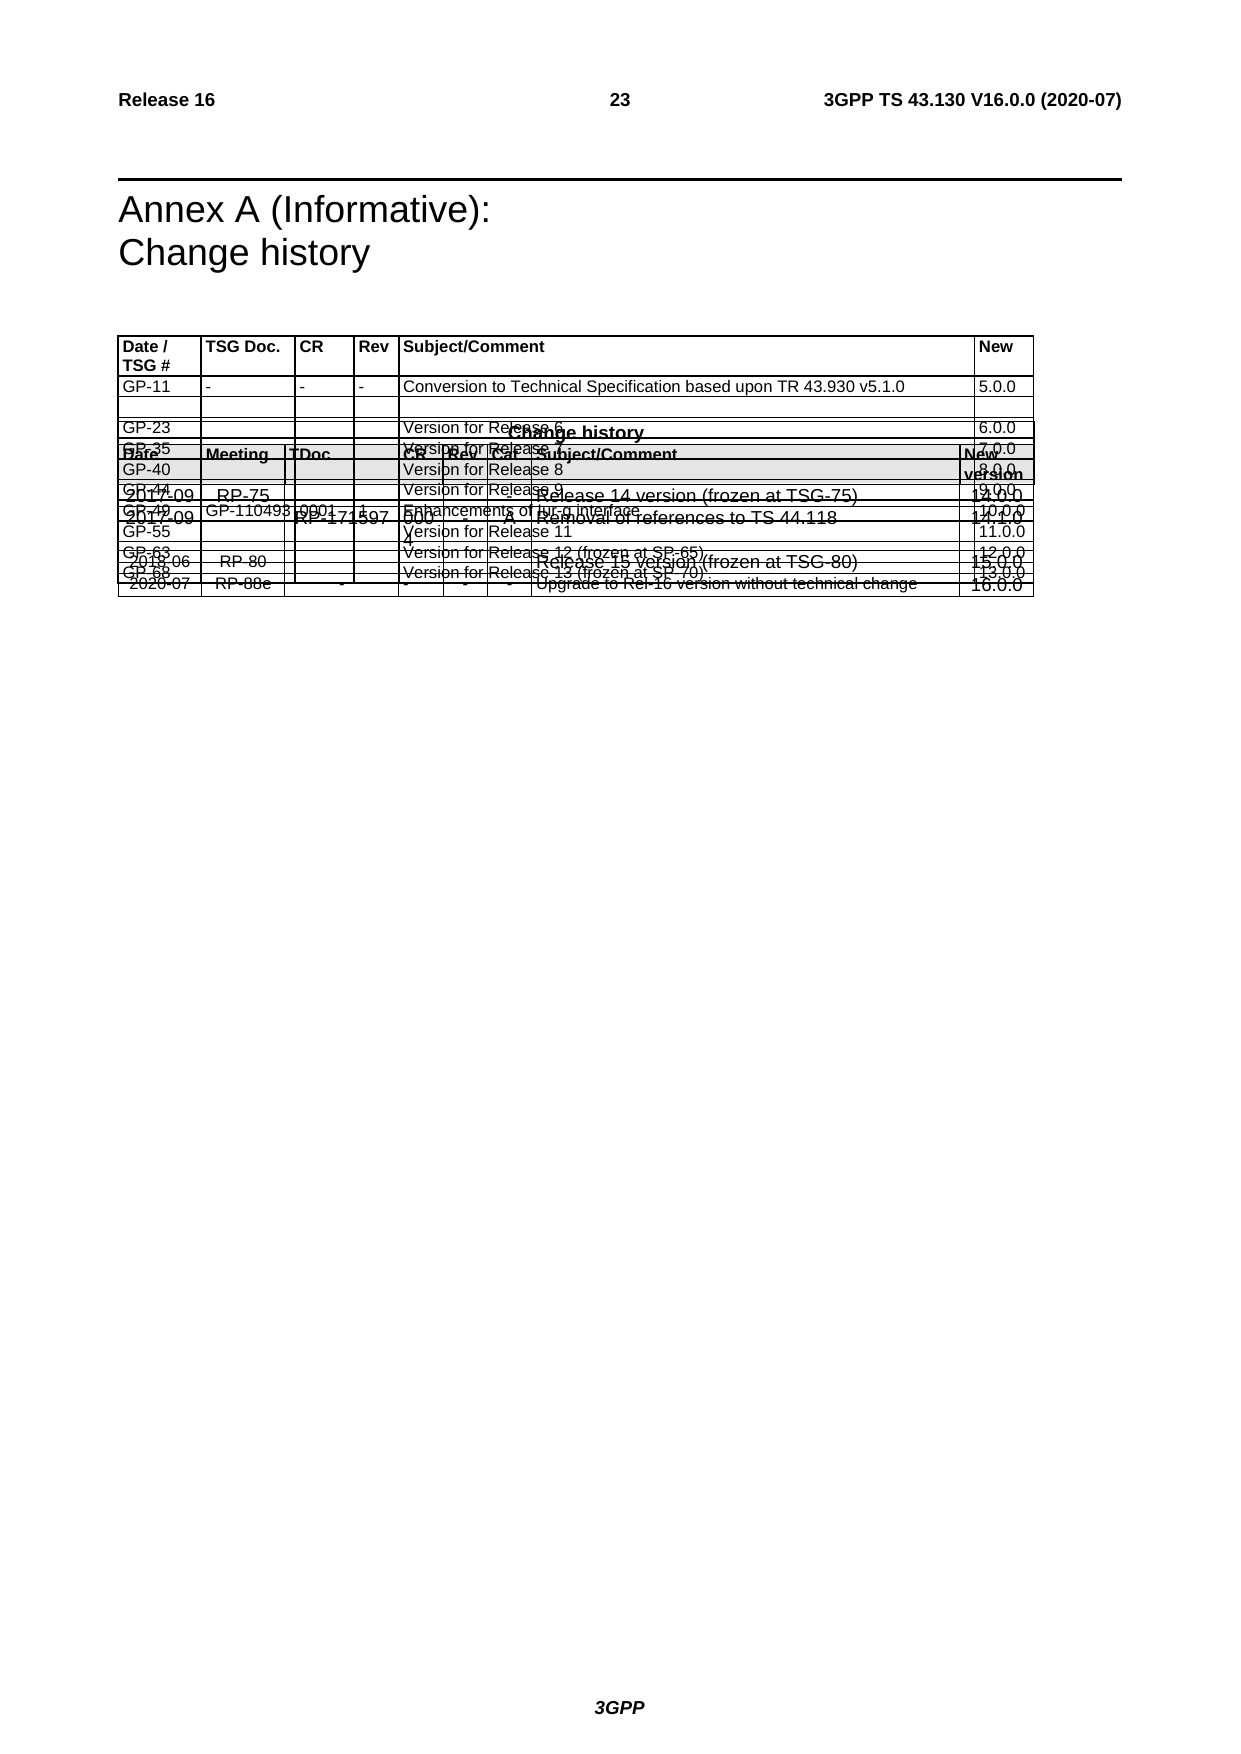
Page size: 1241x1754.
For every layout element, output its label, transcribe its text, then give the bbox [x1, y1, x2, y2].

table_cell TDoc [355, 460, 398, 479]
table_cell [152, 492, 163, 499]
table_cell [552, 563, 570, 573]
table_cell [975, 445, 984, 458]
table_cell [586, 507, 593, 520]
table_cell [296, 563, 353, 573]
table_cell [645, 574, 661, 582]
table_cell Removal of references to TS 44.118 [632, 507, 959, 520]
table_cell [202, 542, 284, 550]
table_cell [355, 551, 398, 562]
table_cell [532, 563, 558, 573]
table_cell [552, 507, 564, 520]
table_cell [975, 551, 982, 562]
table_cell [444, 563, 487, 573]
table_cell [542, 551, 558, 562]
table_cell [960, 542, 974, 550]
table_cell RP-75 [202, 485, 284, 499]
table_cell [285, 485, 294, 499]
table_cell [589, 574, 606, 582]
table_cell Meeting [202, 460, 284, 479]
table_cell [400, 563, 443, 573]
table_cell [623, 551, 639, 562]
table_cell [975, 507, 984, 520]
subtitle Annex A (Informative): Change history [118, 181, 1122, 273]
table_cell [400, 551, 443, 562]
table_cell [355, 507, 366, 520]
table_cell RP-171597 [296, 522, 353, 541]
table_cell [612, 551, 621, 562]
table_cell - [444, 522, 487, 541]
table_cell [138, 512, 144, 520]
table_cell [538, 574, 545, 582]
table_cell 14.1.0 [989, 507, 1017, 520]
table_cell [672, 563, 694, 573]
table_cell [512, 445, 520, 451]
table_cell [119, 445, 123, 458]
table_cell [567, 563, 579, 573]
table_cell CR [400, 460, 442, 479]
table_cell [285, 551, 294, 562]
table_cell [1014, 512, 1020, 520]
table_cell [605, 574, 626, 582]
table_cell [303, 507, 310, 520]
table_cell Subject/Comment [560, 445, 959, 458]
table_cell Rev [444, 460, 487, 479]
table_cell [355, 485, 398, 499]
table_cell New version [975, 460, 1033, 479]
table_cell [444, 485, 487, 499]
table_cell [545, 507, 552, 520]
table_cell TDoc [296, 445, 353, 458]
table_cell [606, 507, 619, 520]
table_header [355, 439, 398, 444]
table_cell [285, 501, 294, 506]
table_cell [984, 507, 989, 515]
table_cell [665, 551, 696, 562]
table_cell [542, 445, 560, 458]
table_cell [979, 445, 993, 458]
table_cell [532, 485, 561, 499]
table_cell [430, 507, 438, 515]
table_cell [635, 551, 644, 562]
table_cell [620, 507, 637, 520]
table_cell [355, 563, 398, 573]
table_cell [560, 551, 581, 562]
table_cell [444, 551, 487, 562]
table_cell Cat [488, 460, 531, 479]
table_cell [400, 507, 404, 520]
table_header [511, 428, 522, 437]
table_cell CR [424, 445, 442, 458]
table_cell [400, 485, 443, 499]
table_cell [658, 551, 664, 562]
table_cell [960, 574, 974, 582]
table_cell [444, 501, 487, 506]
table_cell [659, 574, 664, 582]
table_cell Removal of references to TS 44.118 [532, 522, 959, 541]
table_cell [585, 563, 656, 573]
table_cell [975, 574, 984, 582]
table_cell [400, 501, 443, 506]
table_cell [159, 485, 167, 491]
table_cell [202, 522, 284, 541]
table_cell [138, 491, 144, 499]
table_cell TDoc [296, 460, 353, 479]
table_cell A [488, 507, 506, 520]
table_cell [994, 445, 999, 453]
table_cell [296, 551, 353, 562]
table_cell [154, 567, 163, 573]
table_cell 2017-09 [162, 507, 200, 520]
table_cell Release 14 version (frozen at TSG-75) [562, 485, 959, 499]
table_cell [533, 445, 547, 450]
table_header Change history [202, 422, 294, 437]
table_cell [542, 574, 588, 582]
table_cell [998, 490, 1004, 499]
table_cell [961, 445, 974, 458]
table_cell [355, 501, 398, 506]
table_cell RP-171597 [355, 522, 398, 541]
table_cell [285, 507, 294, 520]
table_header Change history [119, 422, 200, 437]
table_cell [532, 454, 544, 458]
table_cell [488, 563, 531, 573]
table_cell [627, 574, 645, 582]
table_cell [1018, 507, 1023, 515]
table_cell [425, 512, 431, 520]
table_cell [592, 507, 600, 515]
table_cell [488, 551, 531, 562]
table_cell [285, 563, 294, 573]
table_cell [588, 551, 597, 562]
table_cell 2017-09 [119, 522, 200, 541]
table_cell [296, 501, 353, 506]
table_cell A [507, 507, 531, 520]
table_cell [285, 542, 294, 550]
table_header Change history [400, 422, 510, 437]
table_cell - [444, 507, 487, 520]
table_cell Meeting [202, 445, 284, 458]
table_cell 14.1.0 [975, 522, 1033, 541]
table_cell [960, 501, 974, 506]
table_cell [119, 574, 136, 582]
table_cell - [488, 485, 531, 499]
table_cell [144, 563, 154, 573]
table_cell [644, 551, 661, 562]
table_cell [296, 485, 353, 499]
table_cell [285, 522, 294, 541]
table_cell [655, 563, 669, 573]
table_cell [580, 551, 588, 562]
table_cell 2017-09 [161, 485, 200, 499]
table_cell Cat [516, 445, 531, 458]
table_header Change history [296, 422, 353, 437]
table_cell A [488, 522, 531, 541]
table_cell 0004 [400, 522, 443, 541]
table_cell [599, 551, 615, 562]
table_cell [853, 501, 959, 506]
table_cell Date [138, 445, 200, 458]
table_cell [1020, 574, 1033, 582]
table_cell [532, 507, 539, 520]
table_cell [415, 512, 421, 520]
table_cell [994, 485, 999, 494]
table_cell Date [119, 460, 200, 479]
table_cell TDoc [355, 445, 398, 458]
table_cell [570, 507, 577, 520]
table_cell Subject/Comment [532, 460, 959, 479]
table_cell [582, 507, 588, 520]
table_cell CR [406, 445, 421, 458]
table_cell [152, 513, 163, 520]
table_header Change history [975, 422, 1033, 437]
table_cell [202, 507, 284, 520]
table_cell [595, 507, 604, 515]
table_header Change history [556, 422, 974, 437]
table_cell Rev [462, 445, 475, 458]
